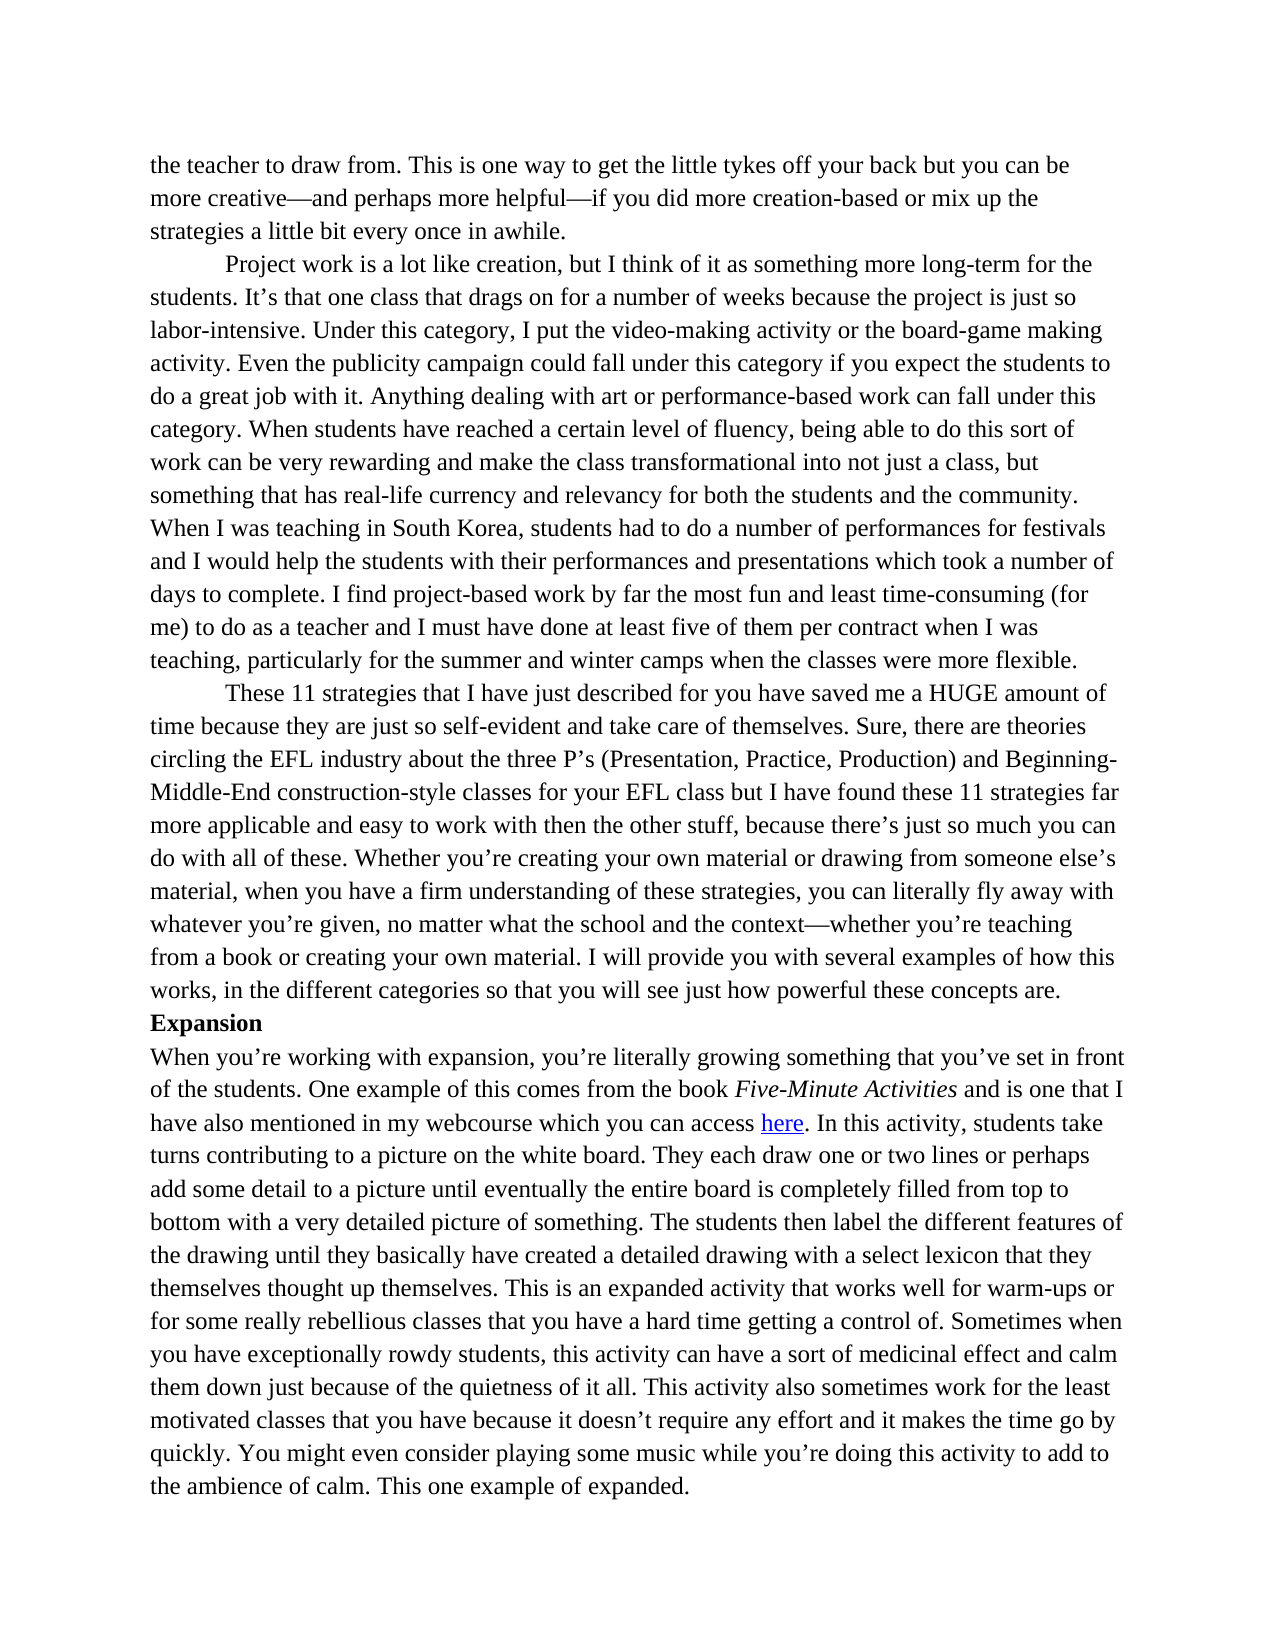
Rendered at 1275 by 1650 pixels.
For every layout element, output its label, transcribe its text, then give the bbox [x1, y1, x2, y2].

text These 11 strategies that I have just described for you have saved me a HUGE amount of time because they are just so self-evident and take care of themselves. Sure, there are theories circling the EFL industry about the three P’s (Presentation, Practice, Production) and Beginning-Middle-End construction-style classes for your EFL class but I have found these 11 strategies far more applicable and easy to work with then the other stuff, because there’s just so much you can do with all of these. Whether you’re creating your own material or drawing from someone else’s material, when you have a firm understanding of these strategies, you can literally fly away with whatever you’re given, no matter what the school and the context—whether you’re teaching from a book or creating your own material. I will provide you with several examples of how this works, in the different categories so that you will see just how powerful these concepts are. [150, 678, 1125, 1004]
text Expansion [150, 1008, 1125, 1037]
text Project work is a lot like creation, but I think of it as something more long-term for the students. It’s that one class that drags on for a number of weeks because the project is just so labor-intensive. Under this category, I put the video-making activity or the board-game making activity. Even the publicity campaign could fall under this category if you expect the students to do a great job with it. Anything dealing with art or performance-based work can fall under this category. When students have reached a certain level of fluency, being able to do this sort of work can be very rewarding and make the class transformational into not just a class, but something that has real-life currency and relevancy for both the students and the community. When I was teaching in South Korea, students had to do a number of performances for festivals and I would help the students with their performances and presentations which took a number of days to complete. I find project-based work by far the most fun and least time-consuming (for me) to do as a teacher and I must have done at least five of them per contract when I was teaching, particularly for the summer and winter camps when the classes were more flexible. [150, 249, 1125, 674]
text When you’re working with expansion, you’re literally growing something that you’ve set in front of the students. One example of this comes from the book Five-Minute Activities and is one that I have also mentioned in my webcourse which you can access here. In this activity, students take turns contributing to a picture on the white board. They each draw one or two lines or perhaps add some detail to a picture until eventually the entire board is completely filled from top to bottom with a very detailed picture of something. The students then label the different features of the drawing until they basically have created a detailed drawing with a select lexicon that they themselves thought up themselves. This is an expanded activity that works well for warm-ups or for some really rebellious classes that you have a hard time getting a control of. Sometimes when you have exceptionally rowdy students, this activity can have a sort of medicinal effect and calm them down just because of the quietness of it all. This activity also sometimes work for the least motivated classes that you have because it doesn’t require any effort and it makes the time go by quickly. You might even consider playing some music while you’re doing this activity to add to the ambience of calm. This one example of expanded. [150, 1042, 1125, 1499]
